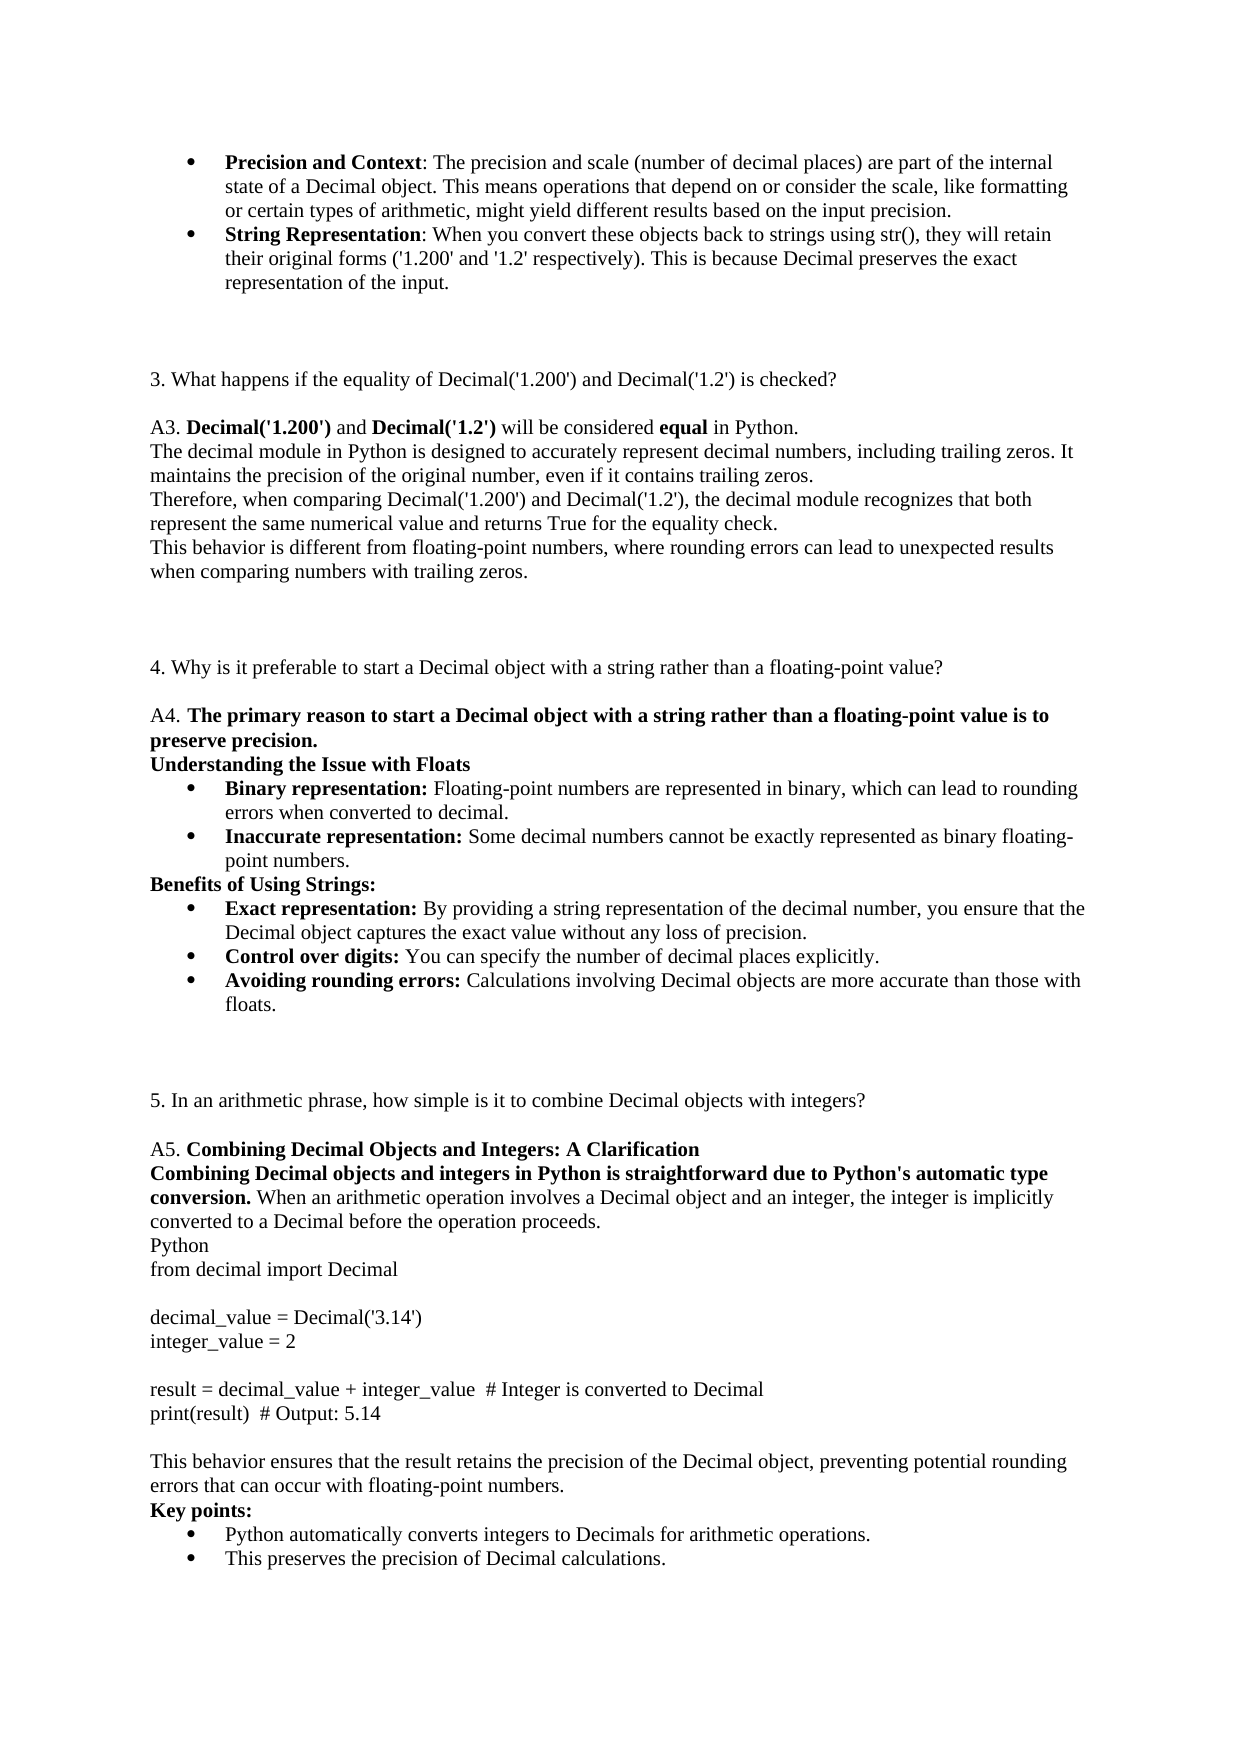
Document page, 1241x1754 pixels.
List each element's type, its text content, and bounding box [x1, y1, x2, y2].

text Key points: [150, 1497, 1090, 1522]
text print(result) # Output: 5.14 [150, 1401, 1090, 1425]
text Understanding the Issue with Floats [150, 752, 1090, 776]
list Avoiding rounding errors: Calculations involving Decimal objects are more accurate than those with floats. [187, 968, 1090, 1016]
text This behavior is different from floating-point numbers, where rounding errors can lead to unexpected results when comparing numbers with trailing zeros. [150, 535, 1090, 583]
list Precision and Context: The precision and scale (number of decimal places) are part of the internal state of a Decimal object. This means operations that depend on or consider the scale, like formatting or certain types of arithmetic, might yield different results based on the input precision. [187, 150, 1090, 222]
list String Representation: When you convert these objects back to strings using str(), they will retain their original forms ('1.200' and '1.2' respectively). This is because Decimal preserves the exact representation of the input. [187, 222, 1090, 294]
list This preserves the precision of Decimal calculations. [187, 1546, 1090, 1570]
list Python automatically converts integers to Decimals for arithmetic operations. [187, 1522, 1090, 1546]
text integer_value = 2 [150, 1329, 1090, 1353]
text Benefits of Using Strings: [150, 872, 1090, 896]
list Exact representation: By providing a string representation of the decimal number, you ensure that the Decimal object captures the exact value without any loss of precision. [187, 896, 1090, 944]
text 3. What happens if the equality of Decimal('1.200') and Decimal('1.2') is checked? [150, 367, 1090, 391]
text decimal_value = Decimal('3.14') [150, 1305, 1090, 1329]
text result = decimal_value + integer_value # Integer is converted to Decimal [150, 1377, 1090, 1401]
text A5. Combining Decimal Objects and Integers: A Clarification [150, 1137, 1090, 1161]
list Control over digits: You can specify the number of decimal places explicitly. [187, 944, 1090, 968]
text Combining Decimal objects and integers in Python is straightforward due to Python's automatic type conversion. When an arithmetic operation involves a Decimal object and an integer, the integer is implicitly converted to a Decimal before the operation proceeds. [150, 1161, 1090, 1233]
text This behavior ensures that the result retains the precision of the Decimal object, preventing potential rounding errors that can occur with floating-point numbers. [150, 1449, 1090, 1497]
text 5. In an arithmetic phrase, how simple is it to combine Decimal objects with integers? [150, 1088, 1090, 1112]
list Binary representation: Floating-point numbers are represented in binary, which can lead to rounding errors when converted to decimal. [187, 776, 1090, 824]
text Python [150, 1233, 1090, 1257]
text The decimal module in Python is designed to accurately represent decimal numbers, including trailing zeros. It maintains the precision of the original number, even if it contains trailing zeros. [150, 439, 1090, 487]
text A4. The primary reason to start a Decimal object with a string rather than a floating-point value is to preserve precision. [150, 703, 1090, 752]
text Therefore, when comparing Decimal('1.200') and Decimal('1.2'), the decimal module recognizes that both represent the same numerical value and returns True for the equality check. [150, 487, 1090, 535]
text 4. Why is it preferable to start a Decimal object with a string rather than a floating-point value? [150, 655, 1090, 679]
list Inaccurate representation: Some decimal numbers cannot be exactly represented as binary floating-point numbers. [187, 824, 1090, 872]
text from decimal import Decimal [150, 1257, 1090, 1281]
text A3. Decimal('1.200') and Decimal('1.2') will be considered equal in Python. [150, 415, 1090, 439]
